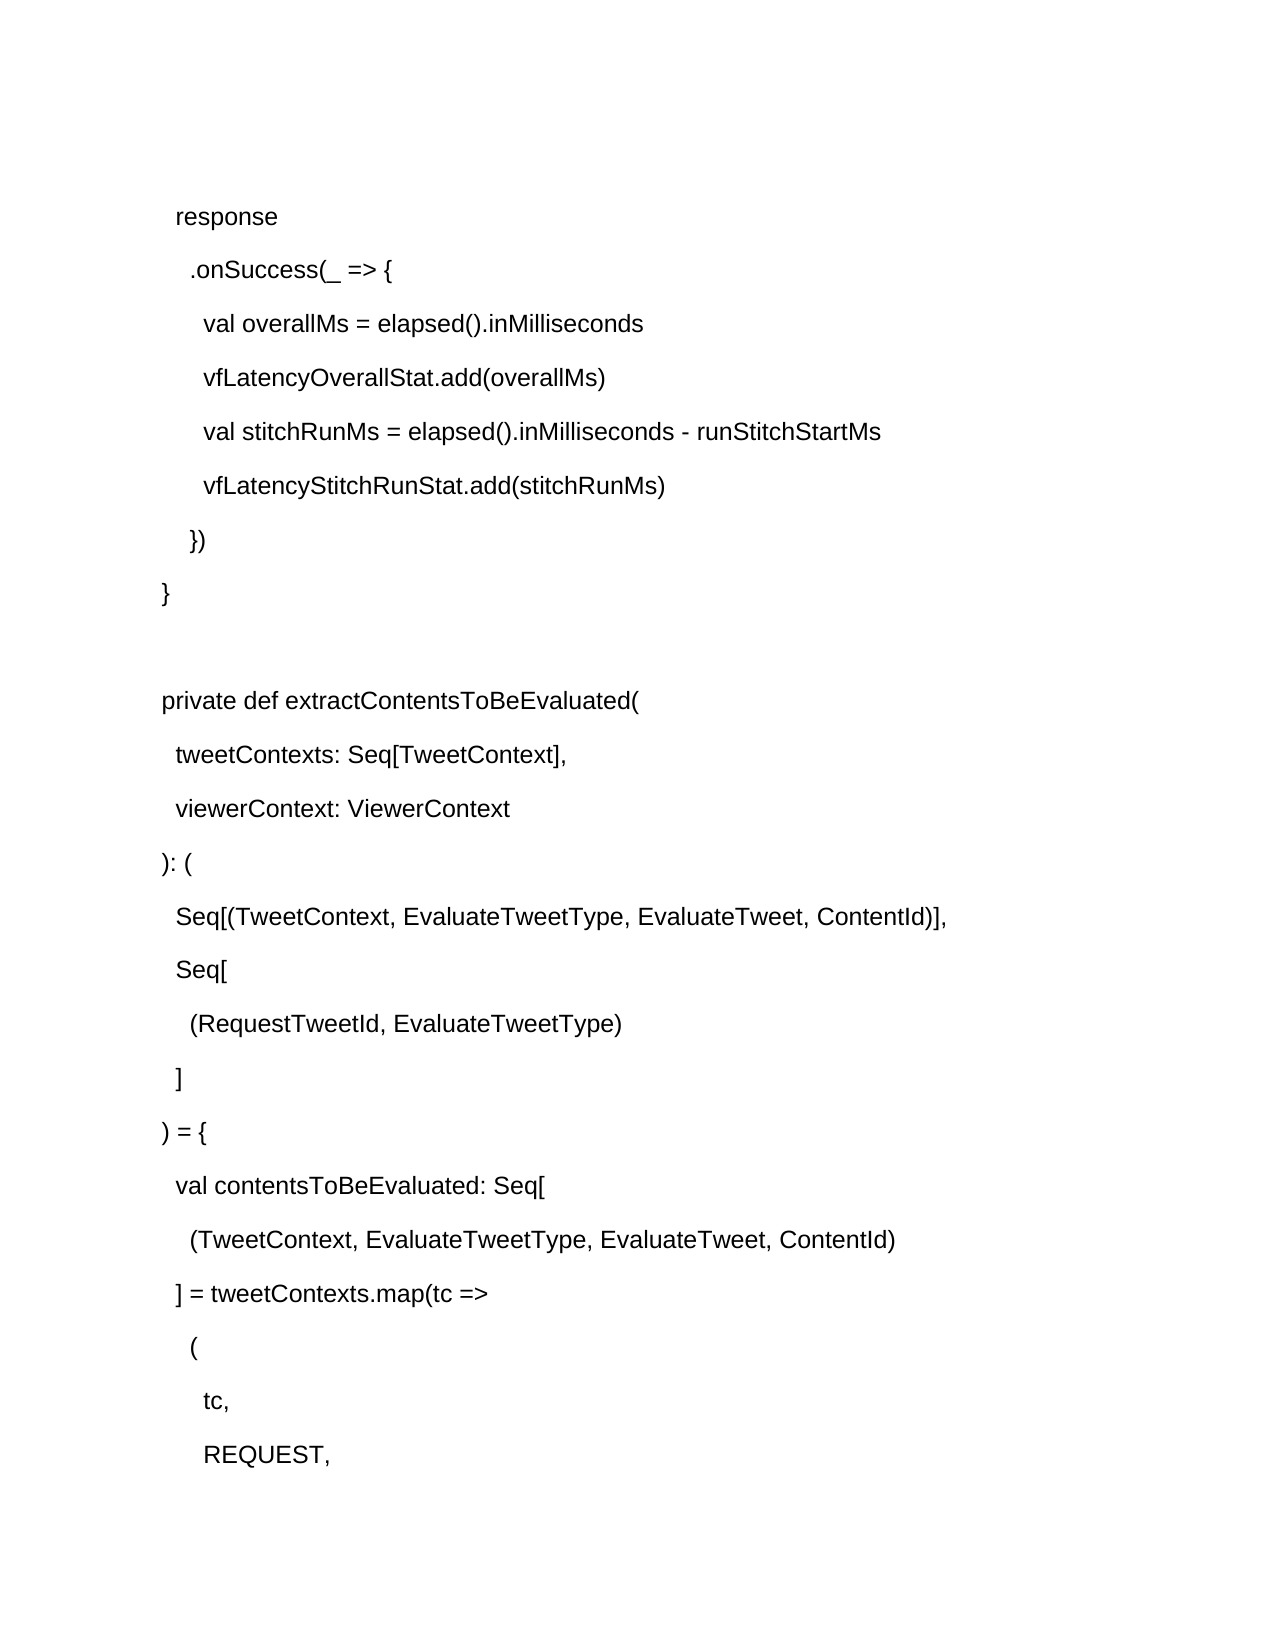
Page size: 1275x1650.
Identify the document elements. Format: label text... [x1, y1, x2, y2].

text viewerContext: ViewerContext [148, 794, 1127, 823]
text response [148, 201, 1127, 230]
text ) = { [148, 1117, 1127, 1146]
text ] [148, 1063, 1127, 1092]
text ] = tweetContexts.map(tc => [148, 1278, 1127, 1307]
text Seq[(TweetContext, EvaluateTweetType, EvaluateTweet, ContentId)], [148, 902, 1127, 930]
text } [148, 578, 1127, 607]
text tweetContexts: Seq[TweetContext], [148, 740, 1127, 769]
text private def extractContentsToBeEvaluated( [148, 686, 1127, 715]
text vfLatencyStitchRunStat.add(stitchRunMs) [148, 471, 1127, 499]
text val stitchRunMs = elapsed().inMilliseconds - runStitchStartMs [148, 417, 1127, 446]
text (TweetContext, EvaluateTweetType, EvaluateTweet, ContentId) [148, 1225, 1127, 1253]
text ): ( [148, 848, 1127, 876]
text }) [148, 524, 1127, 553]
text val contentsToBeEvaluated: Seq[ [148, 1171, 1127, 1199]
text .onSuccess(_ => { [148, 255, 1127, 284]
text tc, [148, 1386, 1127, 1415]
text ( [148, 1332, 1127, 1361]
text val overallMs = elapsed().inMilliseconds [148, 309, 1127, 338]
text REQUEST, [148, 1440, 1127, 1469]
text (RequestTweetId, EvaluateTweetType) [148, 1009, 1127, 1038]
text Seq[ [148, 955, 1127, 984]
text vfLatencyOverallStat.add(overallMs) [148, 363, 1127, 392]
